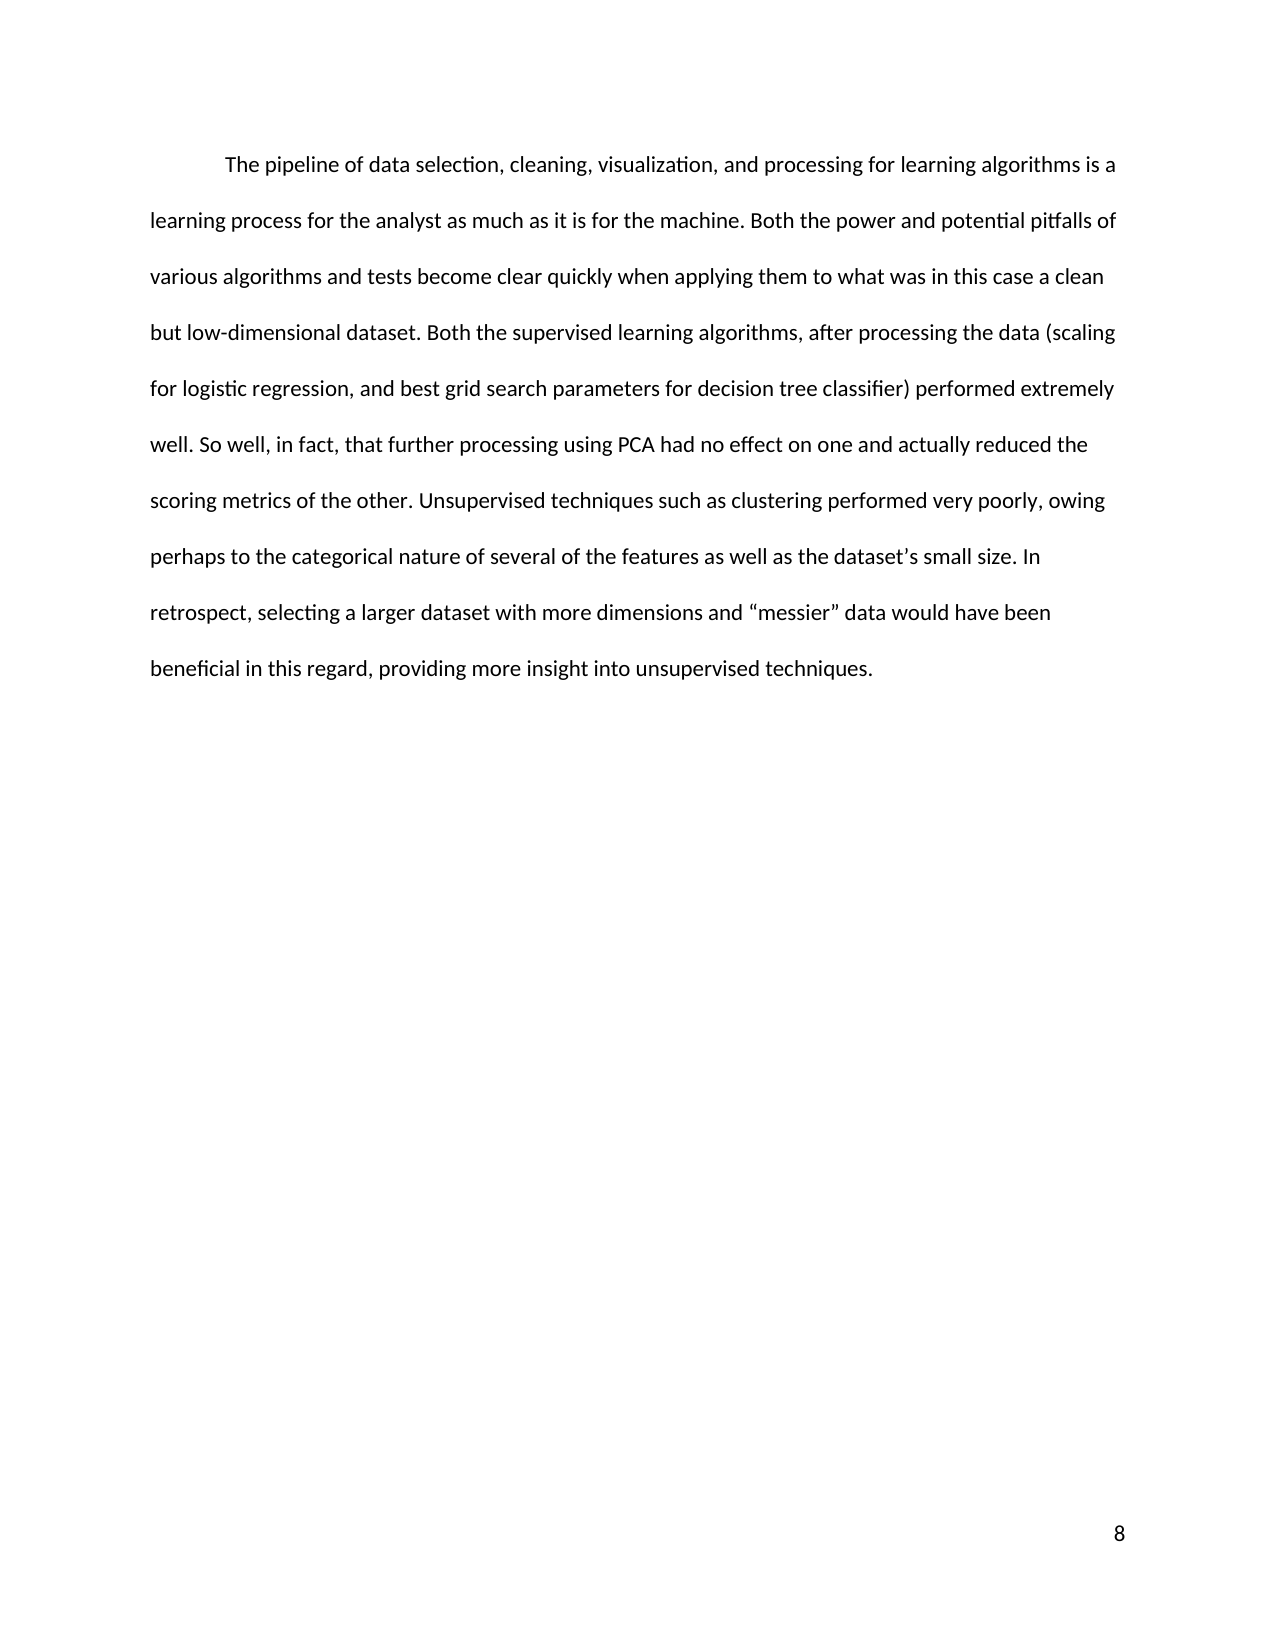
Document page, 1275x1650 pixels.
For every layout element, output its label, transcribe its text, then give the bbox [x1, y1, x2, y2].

text The pipeline of data selection, cleaning, visualization, and processing for learning algorithms is a learning process for the analyst as much as it is for the machine. Both the power and potential pitfalls of various algorithms and tests become clear quickly when applying them to what was in this case a clean but low-dimensional dataset. Both the supervised learning algorithms, after processing the data (scaling for logistic regression, and best grid search parameters for decision tree classifier) performed extremely well. So well, in fact, that further processing using PCA had no effect on one and actually reduced the scoring metrics of the other. Unsupervised techniques such as clustering performed very poorly, owing perhaps to the categorical nature of several of the features as well as the dataset’s small size. In retrospect, selecting a larger dataset with more dimensions and “messier” data would have been beneficial in this regard, providing more insight into unsupervised techniques. [150, 150, 1125, 682]
